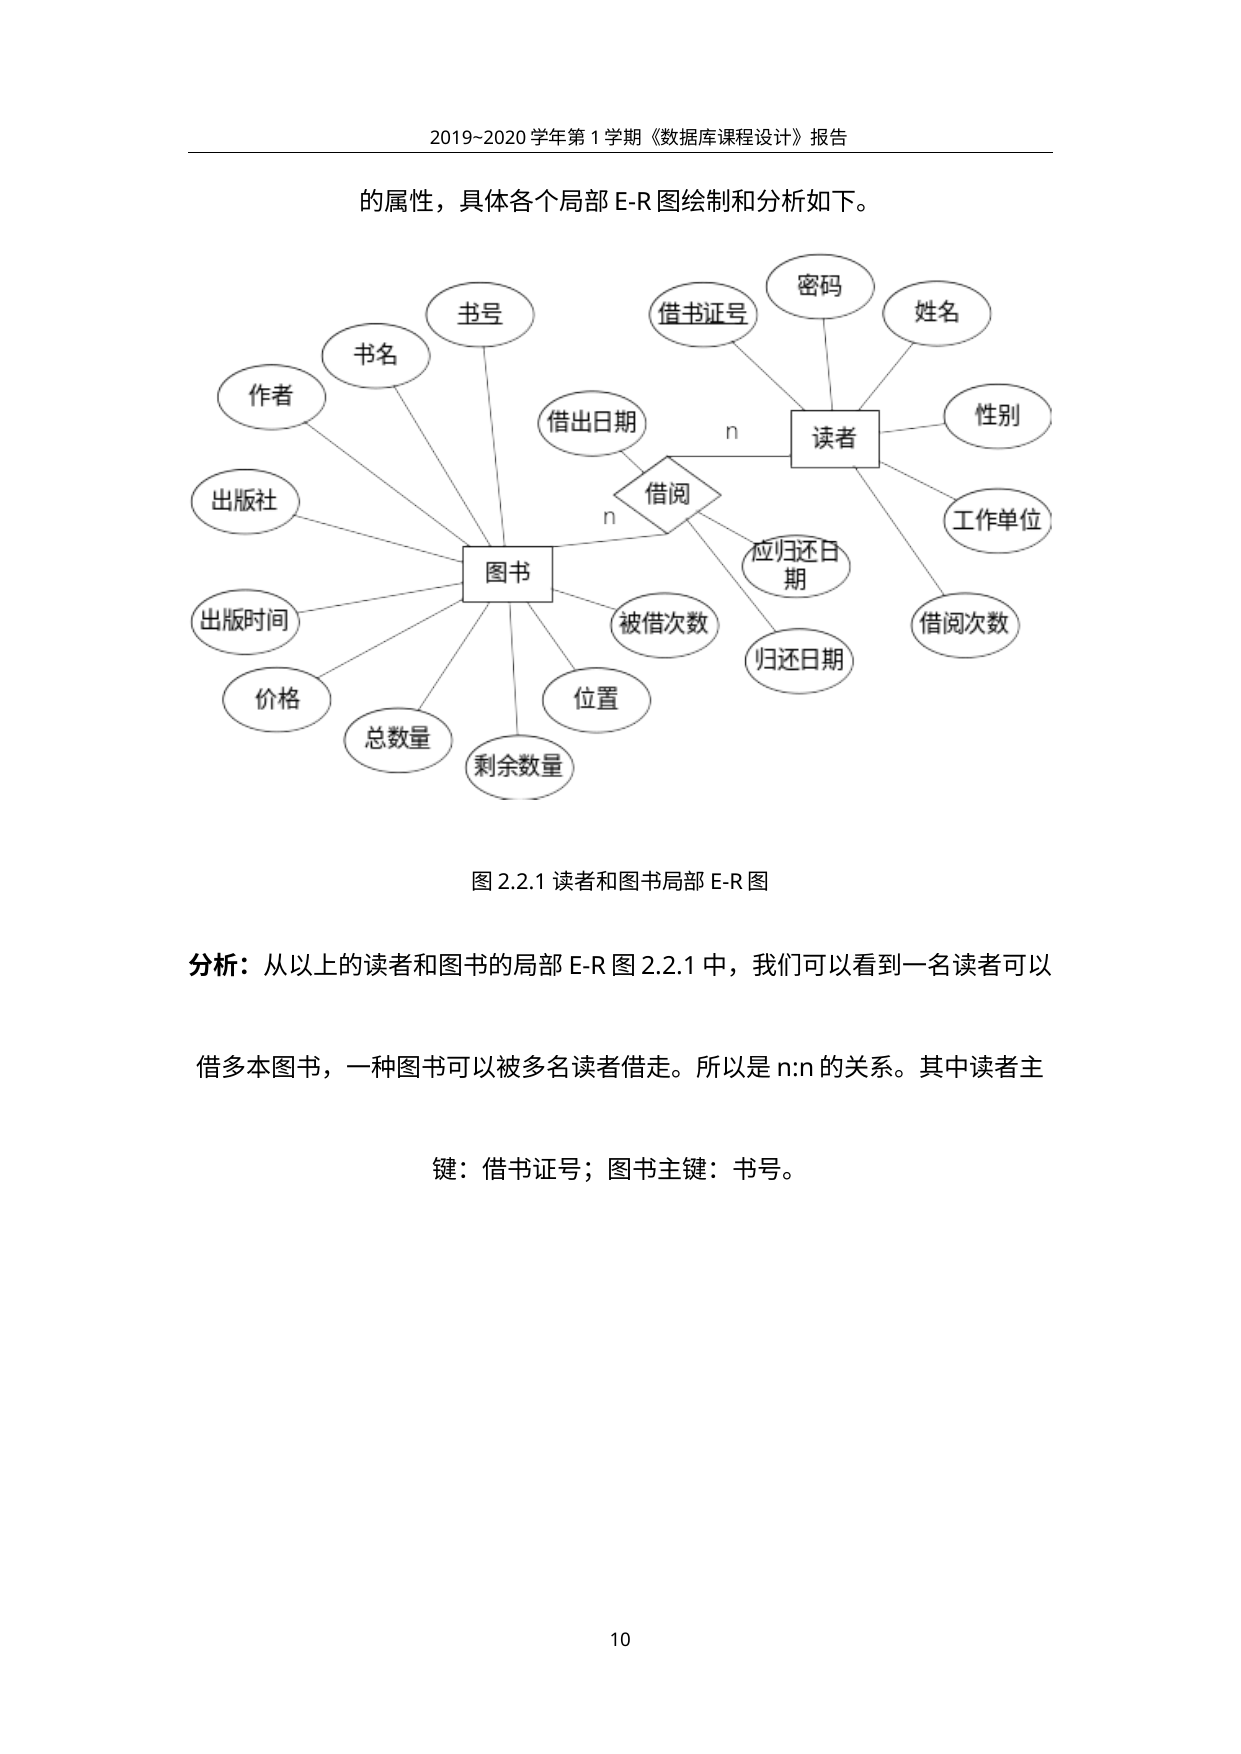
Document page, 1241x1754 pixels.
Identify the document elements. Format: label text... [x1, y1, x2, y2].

text 图2.2.1 读者和图书局部E-R图 [187, 863, 1053, 897]
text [187, 165, 1053, 233]
text 分析：从以上的读者和图书的局部E-R图2.2.1中，我们可以看到一名读者可以借多本图书，一种图书可以被多名读者借走。所以是n:n的关系。其中读者主键：借书证号；图书主键：书号。 [187, 929, 1053, 1201]
